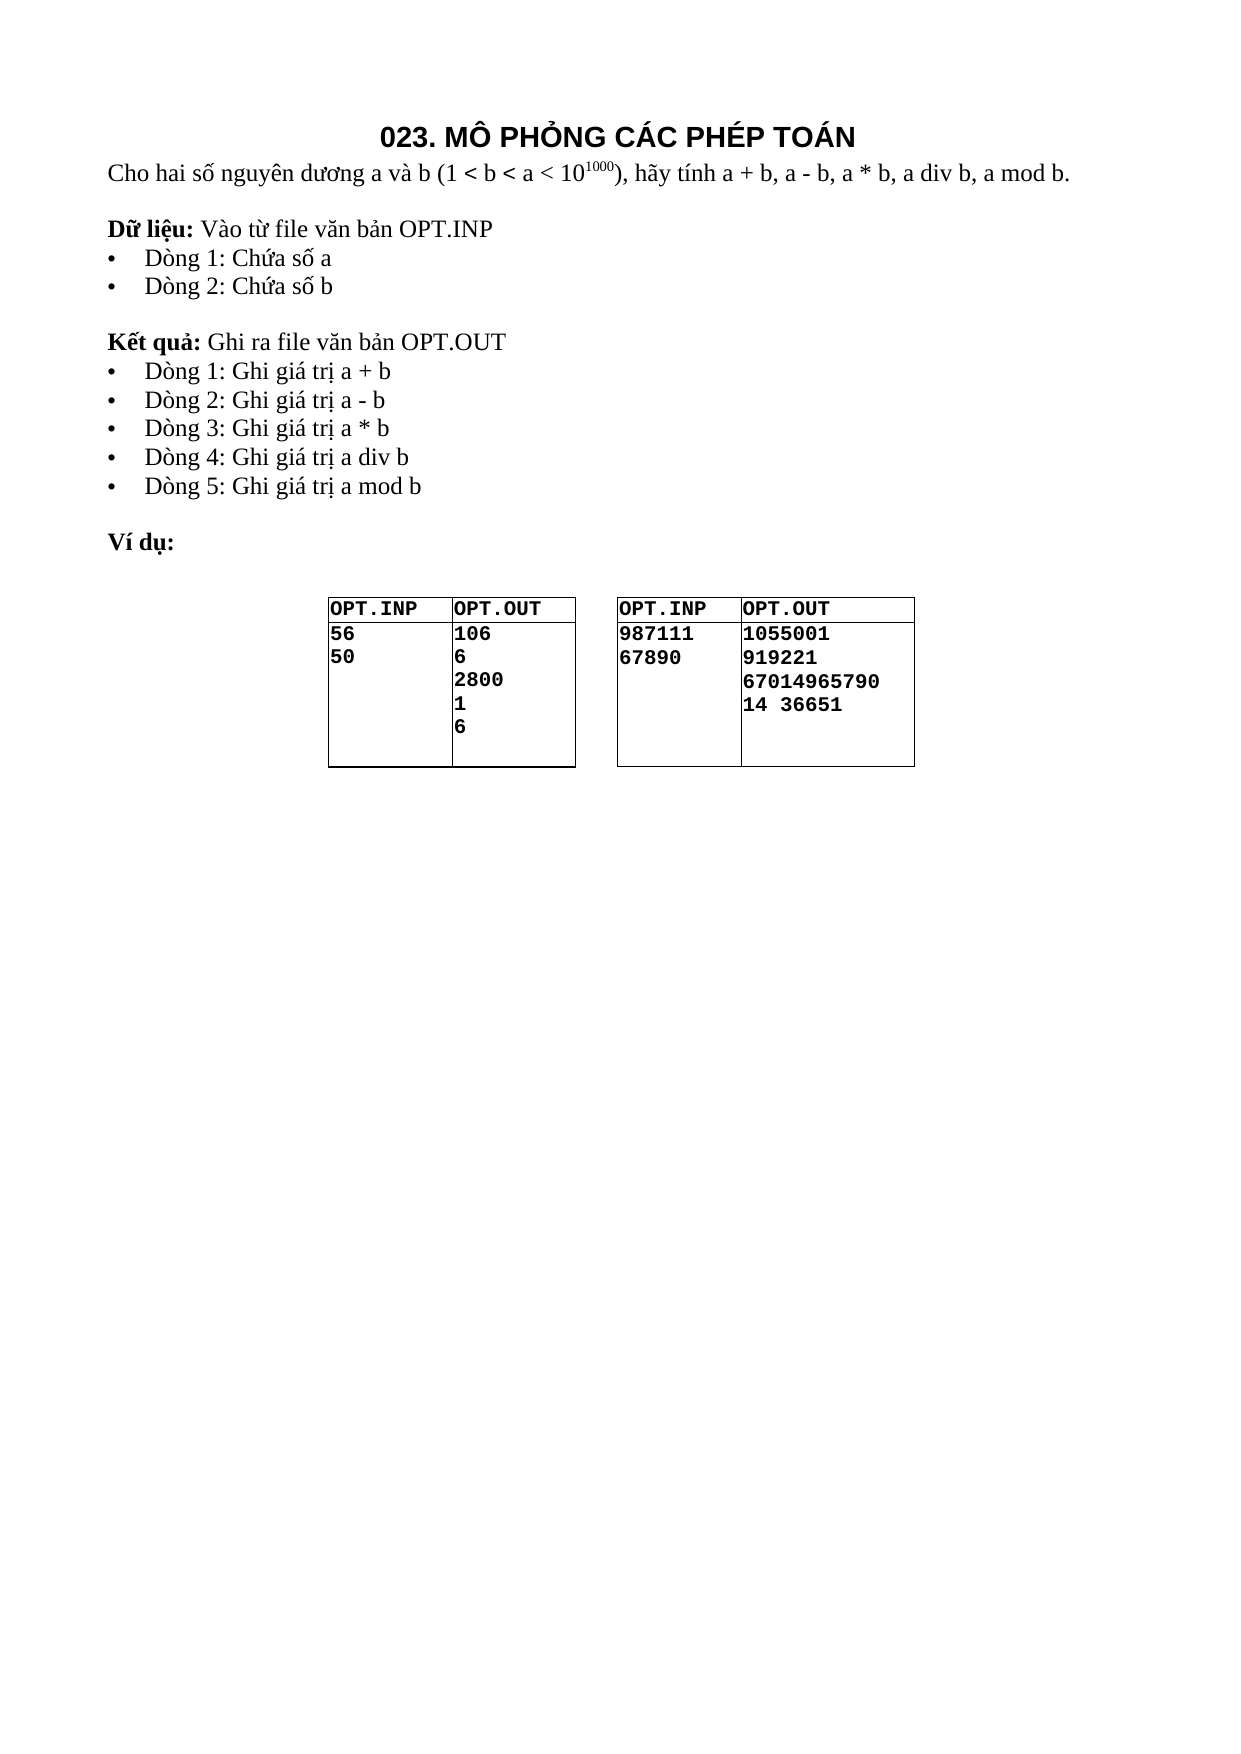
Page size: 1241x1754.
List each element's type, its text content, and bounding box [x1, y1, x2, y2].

subtitle 023. MÔ PHỎNG CÁC PHÉP TOÁN [107, 120, 1128, 154]
list Dòng 2: Ghi giá trị a - b [107, 385, 1128, 413]
list Dòng 3: Ghi giá trị a * b [107, 413, 1128, 442]
list Dòng 1: Chứa số a [107, 243, 1128, 271]
text Ví dụ: [107, 527, 1128, 556]
list Dòng 5: Ghi giá trị a mod b [107, 471, 1128, 500]
list Dòng 2: Chứa số b [107, 271, 1128, 300]
text Dữ liệu: Vào từ file văn bản OPT.INP [107, 214, 1128, 243]
list Dòng 4: Ghi giá trị a div b [107, 442, 1128, 471]
list Dòng 1: Ghi giá trị a + b [107, 356, 1128, 385]
text Kết quả: Ghi ra file văn bản OPT.OUT [107, 327, 1128, 356]
text Cho hai số nguyên dương a và b (1 < b < a < 101000), hãy tính a + b, a - b, a * b, a div b, a mod b. [107, 158, 1128, 187]
